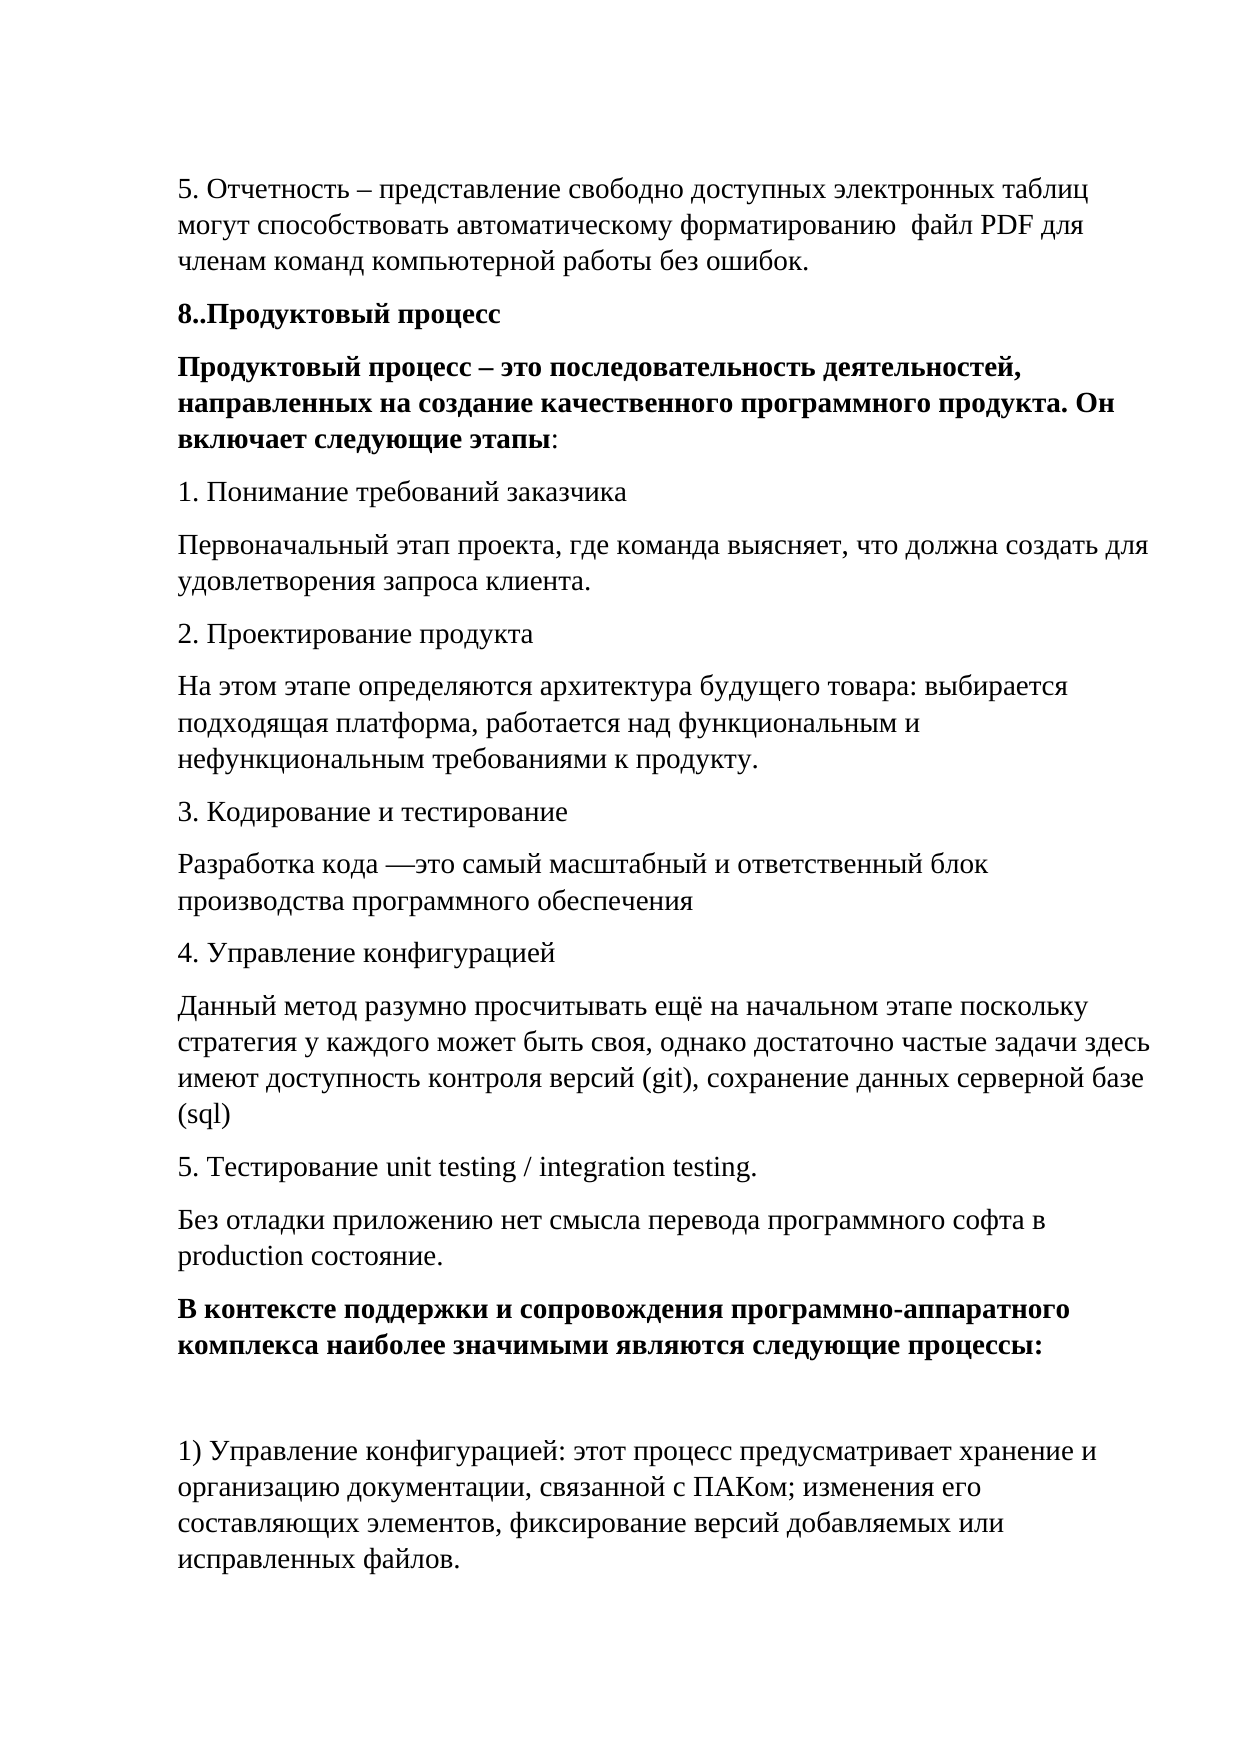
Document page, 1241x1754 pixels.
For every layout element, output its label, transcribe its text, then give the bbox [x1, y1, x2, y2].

text На этом этапе определяются архитектура будущего товара: выбирается подходящая платформа, работается над функциональным и нефункциональным требованиями к продукту. [177, 668, 1152, 774]
text 5. Тестирование unit testing / integration testing. [177, 1149, 1152, 1183]
text 5. Отчетность – представление свободно доступных электронных таблиц могут способствовать автоматическому форматированию файл PDF для членам команд компьютерной работы без ошибок. [177, 171, 1152, 277]
text Разработка кода —это самый масштабный и ответственный блок производства программного обеспечения [177, 846, 1152, 916]
text 8..Продуктовый процесс [177, 296, 1152, 329]
text 1. Понимание требований заказчика [177, 474, 1152, 507]
text Данный метод разумно просчитывать ещё на начальном этапе поскольку стратегия у каждого может быть своя, однако достаточно частые задачи здесь имеют доступность контроля версий (git), сохранение данных серверной базе (sql) [177, 988, 1152, 1130]
text 1) Управление конфигурацией: этот процесс предусматривает хранение и организацию документации, связанной с ПАКом; изменения его составляющих элементов, фиксирование версий добавляемых или исправленных файлов. [177, 1433, 1152, 1575]
text 3. Кодирование и тестирование [177, 794, 1152, 827]
text 2. Проектирование продукта [177, 616, 1152, 649]
text Без отладки приложению нет смысла перевода программного софта в production состояние. [177, 1202, 1152, 1272]
text 4. Управление конфигурацией [177, 935, 1152, 969]
text Первоначальный этап проекта, где команда выясняет, что должна создать для удовлетворения запроса клиента. [177, 527, 1152, 596]
text В контексте поддержки и сопровождения программно-аппаратного комплекса наиболее значимыми являются следующие процессы: [177, 1291, 1152, 1361]
text Продуктовый процесс – это последовательность деятельностей, направленных на создание качественного программного продукта. Он включает следующие этапы: [177, 349, 1152, 455]
